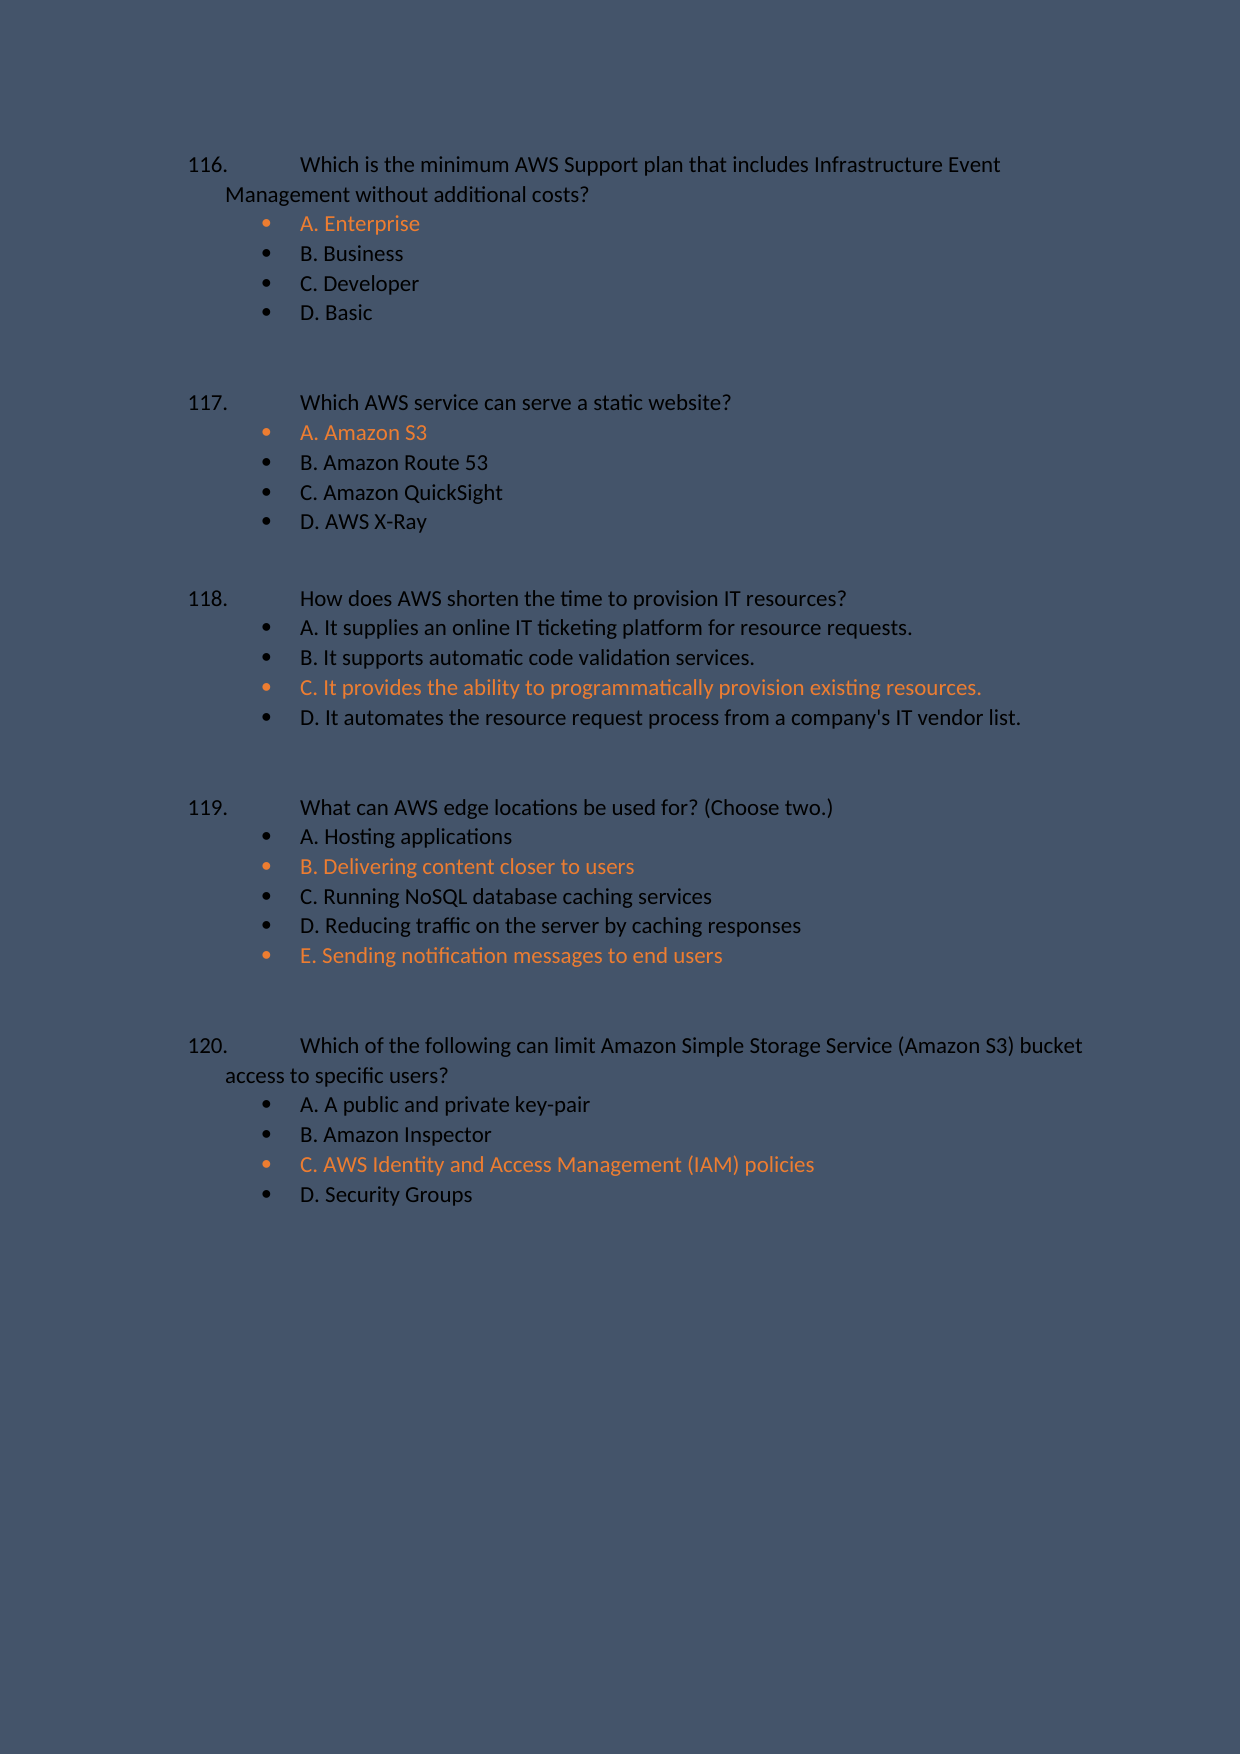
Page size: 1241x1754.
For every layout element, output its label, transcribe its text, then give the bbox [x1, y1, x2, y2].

list B. Amazon Route 53 [262, 448, 1090, 476]
list Which AWS service can serve a static website? [187, 388, 1090, 417]
list E. Sending notification messages to end users [262, 941, 1090, 969]
list C. Running NoSQL database caching services [262, 882, 1090, 910]
list Which of the following can limit Amazon Simple Storage Service (Amazon S3) bucket access to specific users? [187, 1031, 1090, 1089]
list Which is the minimum AWS Support plan that includes Infrastructure Event Management without additional costs? [187, 150, 1090, 208]
list C. Amazon QuickSight [262, 478, 1090, 506]
list D. Security Groups [262, 1180, 1090, 1208]
list D. Reducing traffic on the server by caching responses [262, 911, 1090, 939]
list What can AWS edge locations be used for? (Choose two.) [187, 793, 1090, 821]
list D. Basic [262, 298, 1090, 326]
list D. It automates the resource request process from a company's IT vendor list. [262, 703, 1090, 731]
list A. It supplies an online IT ticketing platform for resource requests. [262, 613, 1090, 642]
list C. Developer [262, 269, 1090, 297]
list B. Amazon Inspector [262, 1120, 1090, 1148]
list D. AWS X-Ray [262, 507, 1090, 535]
list B. Delivering content closer to users [262, 852, 1090, 880]
list A. Enterprise [262, 209, 1090, 237]
list B. It supports automatic code validation services. [262, 643, 1090, 671]
list B. Business [262, 239, 1090, 267]
list C. AWS Identity and Access Management (IAM) policies [262, 1150, 1090, 1178]
list C. It provides the ability to programmatically provision existing resources. [262, 673, 1090, 701]
list How does AWS shorten the time to provision IT resources? [187, 584, 1090, 612]
list A. Amazon S3 [262, 418, 1090, 446]
list A. A public and private key-pair [262, 1091, 1090, 1119]
list A. Hosting applications [262, 822, 1090, 850]
